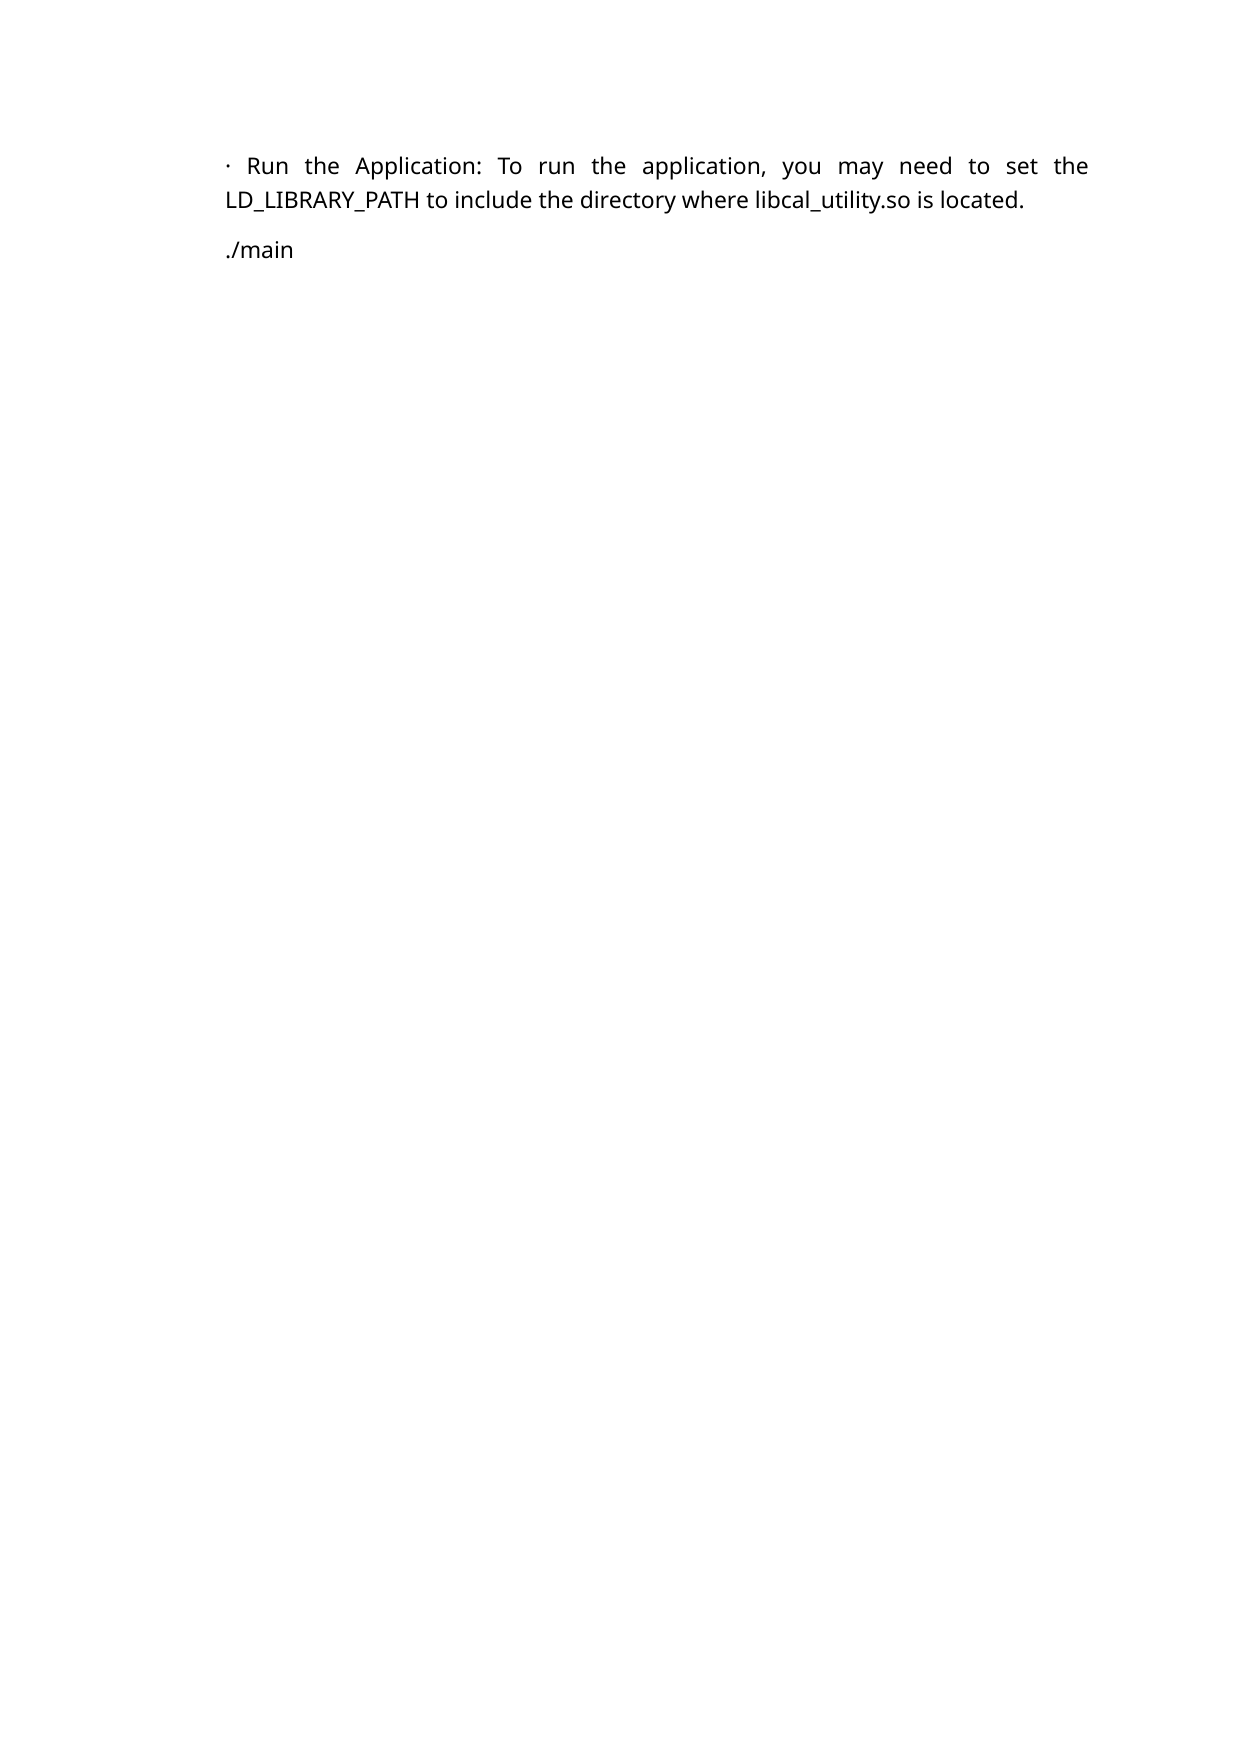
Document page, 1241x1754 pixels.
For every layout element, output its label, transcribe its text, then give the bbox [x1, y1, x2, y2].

text ./main [225, 234, 1090, 265]
text · Run the Application: To run the application, you may need to set the LD_LIBRARY_PATH to include the directory where libcal_utility.so is located. [225, 150, 1090, 215]
